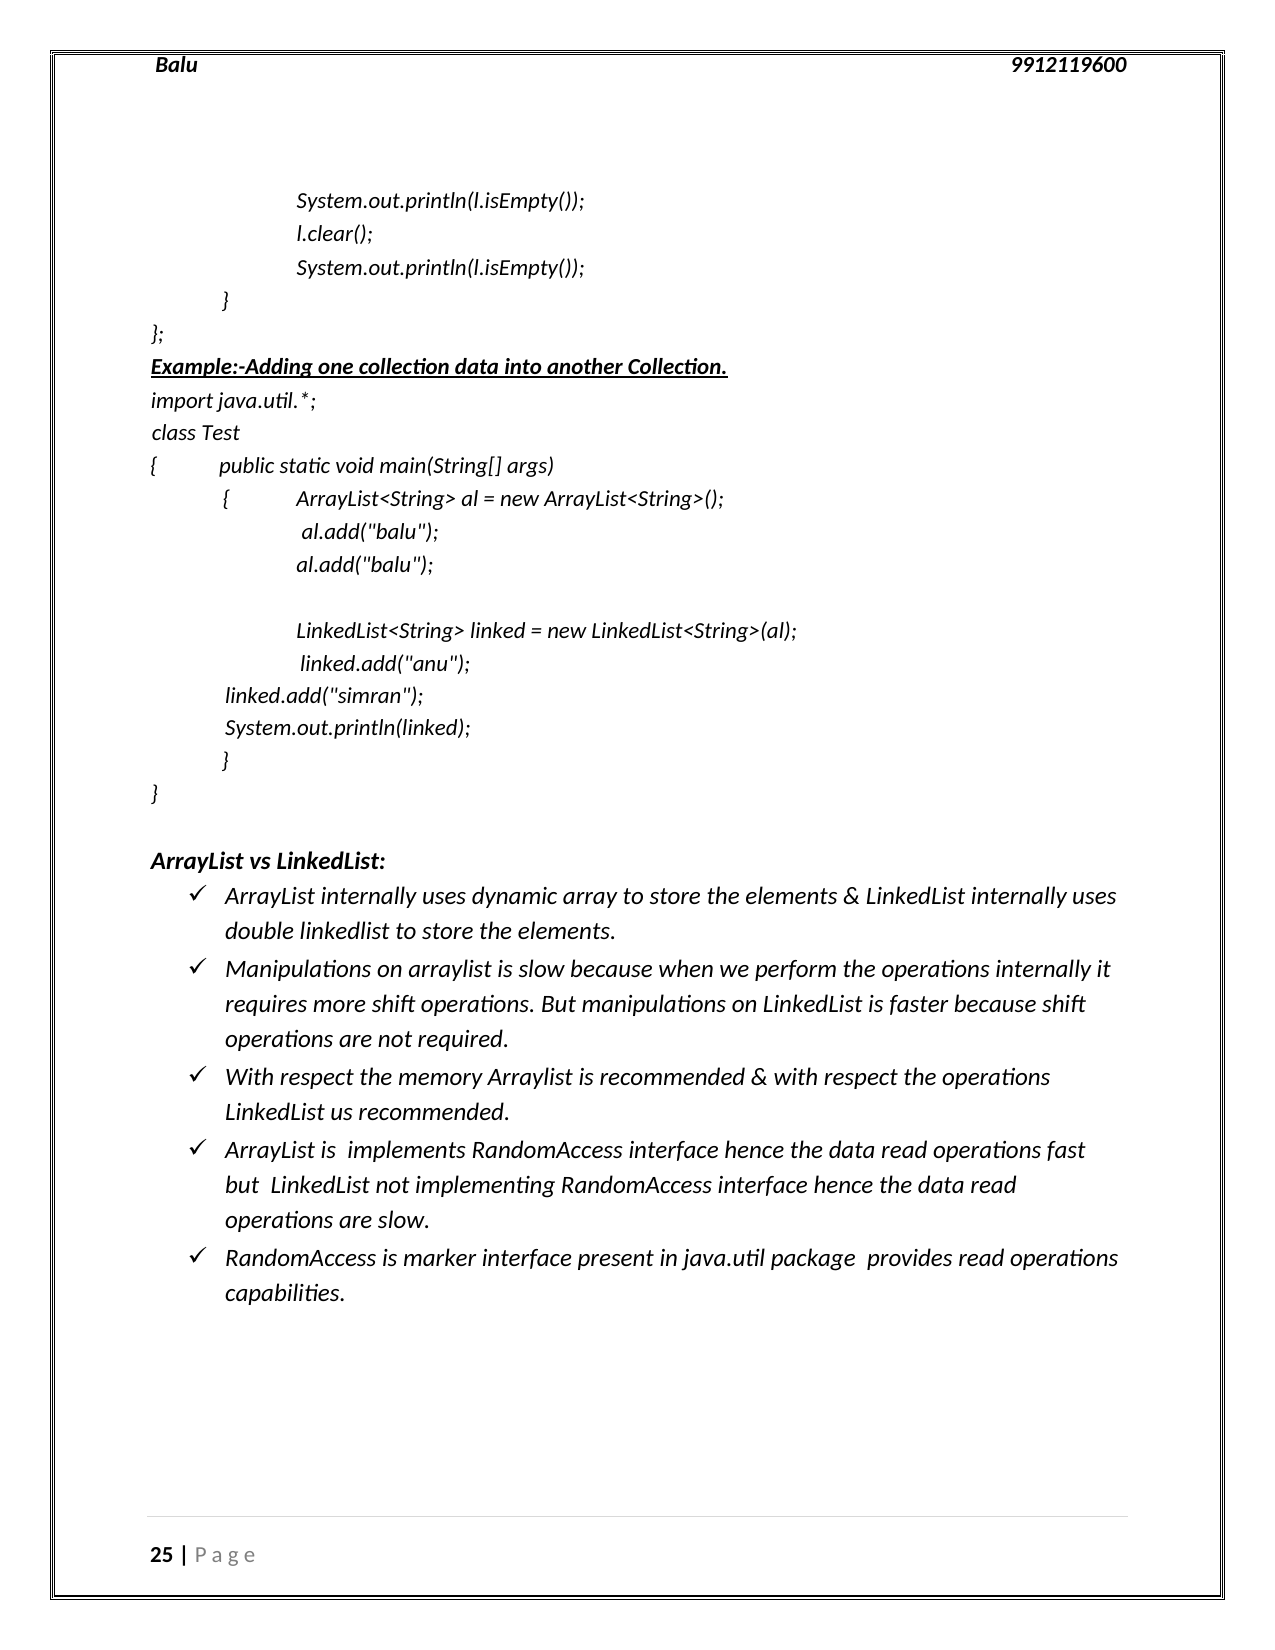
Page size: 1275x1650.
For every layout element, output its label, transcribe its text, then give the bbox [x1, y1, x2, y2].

text l.clear(); [150, 219, 1134, 247]
text } [151, 779, 1132, 807]
list ArrayList is implements RandomAccess interface hence the data read operations fast but LinkedList not implementing RandomAccess interface hence the data read operations are slow. [187, 1134, 1134, 1234]
text System.out.println(l.isEmpty()); [150, 253, 1134, 281]
list With respect the memory Arraylist is recommended & with respect the operations LinkedList us recommended. [187, 1061, 1134, 1127]
list RandomAccess is marker interface present in java.util package provides read operations capabilities. [187, 1242, 1134, 1307]
text al.add("balu"); [150, 517, 1134, 545]
text }; [151, 319, 1132, 347]
text linked.add("anu"); linked.add("simran"); System.out.println(linked); [151, 649, 674, 741]
text ArrayList vs LinkedList: [151, 845, 1134, 875]
text LinkedList<String> linked = new LinkedList<String>(al); [150, 616, 1134, 644]
text { ArrayList<String> al = new ArrayList<String>(); [150, 484, 1134, 512]
text import java.util.*; class Test [151, 386, 366, 446]
text System.out.println(l.isEmpty()); [150, 186, 1134, 214]
list ArrayList internally uses dynamic array to store the elements & LinkedList internally uses double linkedlist to store the elements. [187, 880, 1134, 946]
text Example:-Adding one collection data into another Collection. [151, 352, 1134, 380]
text al.add("balu"); [150, 550, 1134, 578]
text { public static void main(String[] args) [150, 451, 1134, 479]
text } [150, 746, 1134, 774]
list Manipulations on arraylist is slow because when we perform the operations internally it requires more shift operations. But manipulations on LinkedList is faster because shift operations are not required. [187, 953, 1134, 1054]
text } [150, 286, 1134, 314]
